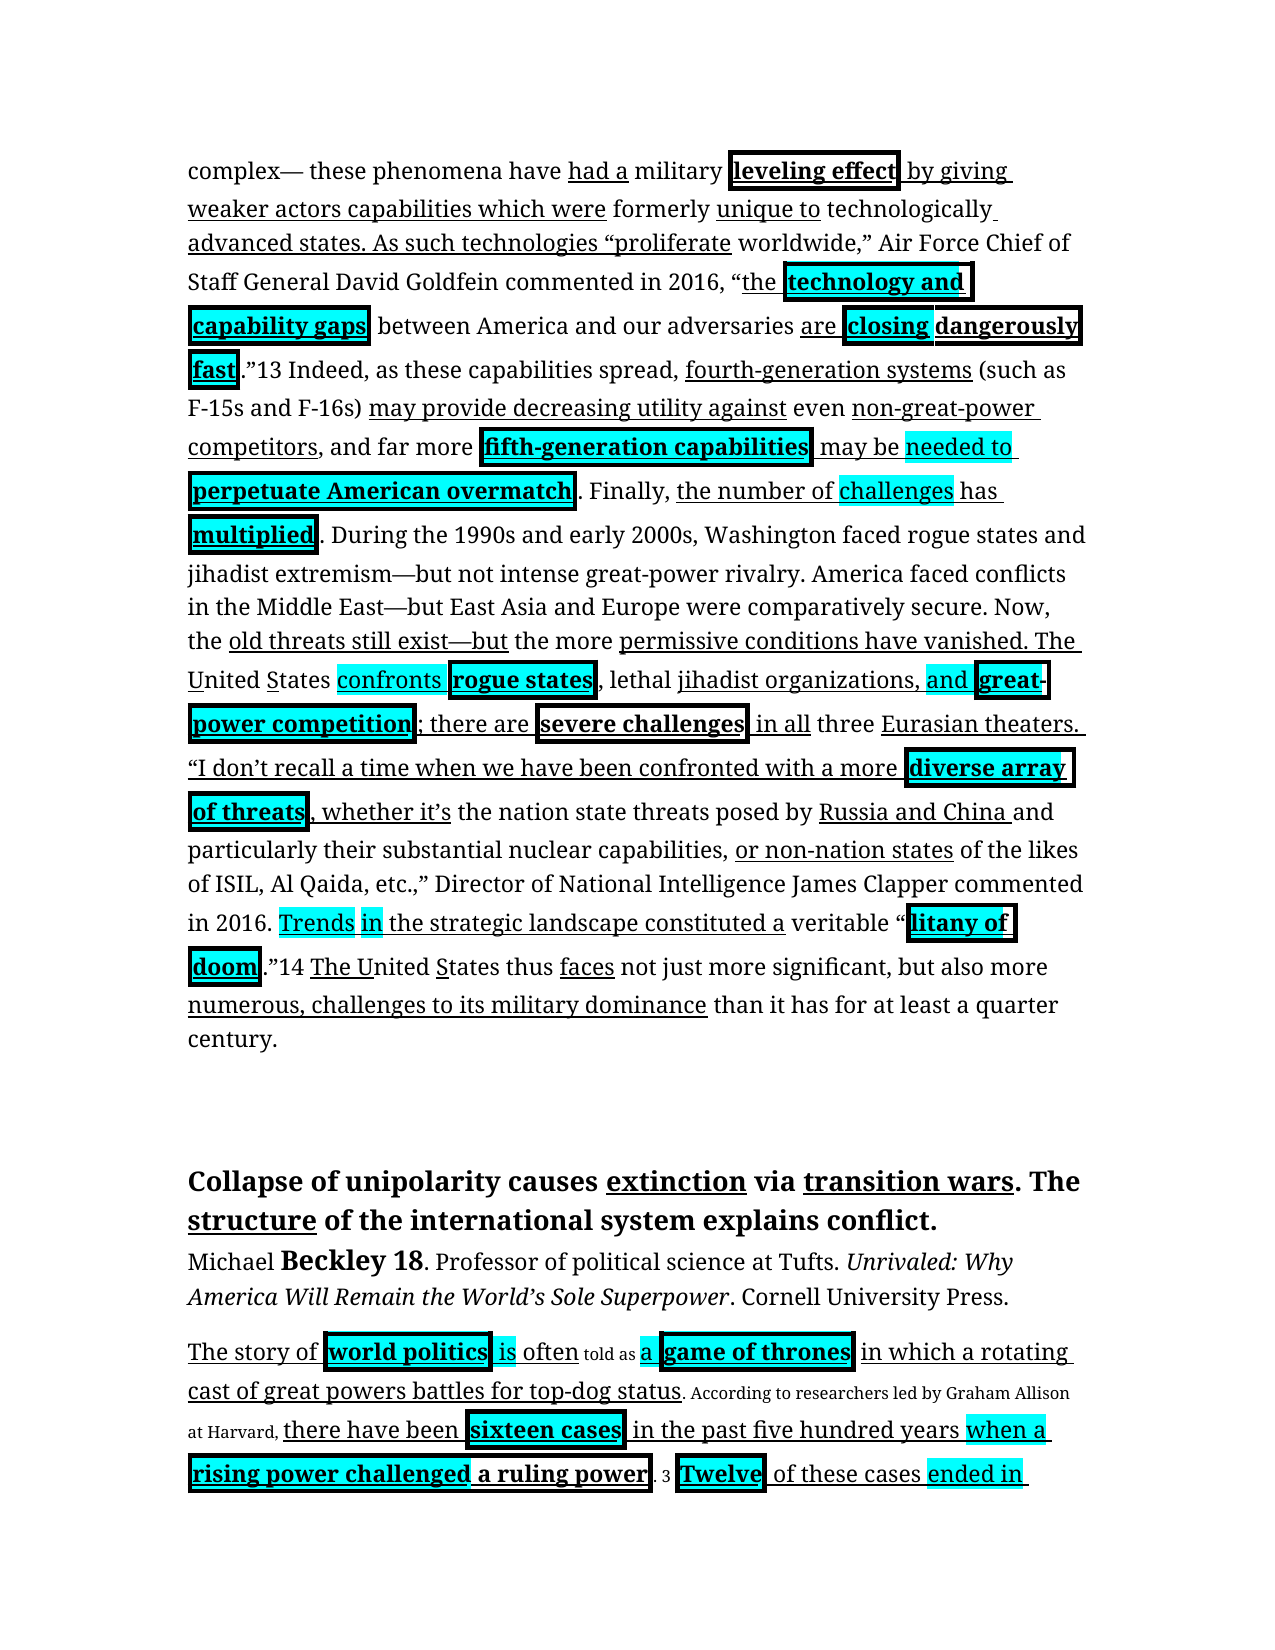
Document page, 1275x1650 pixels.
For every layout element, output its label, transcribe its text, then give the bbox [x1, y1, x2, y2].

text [187, 150, 1087, 1054]
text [187, 1331, 1087, 1493]
text Michael Beckley 18. Professor of political science at Tufts. Unrivaled: Why America Will Remain the World’s Sole Superpower. Cornell University Press. [187, 1242, 1087, 1312]
subtitle Collapse of unipolarity causes extinction via transition wars. The structure of the international system explains conflict. [187, 1162, 1087, 1239]
